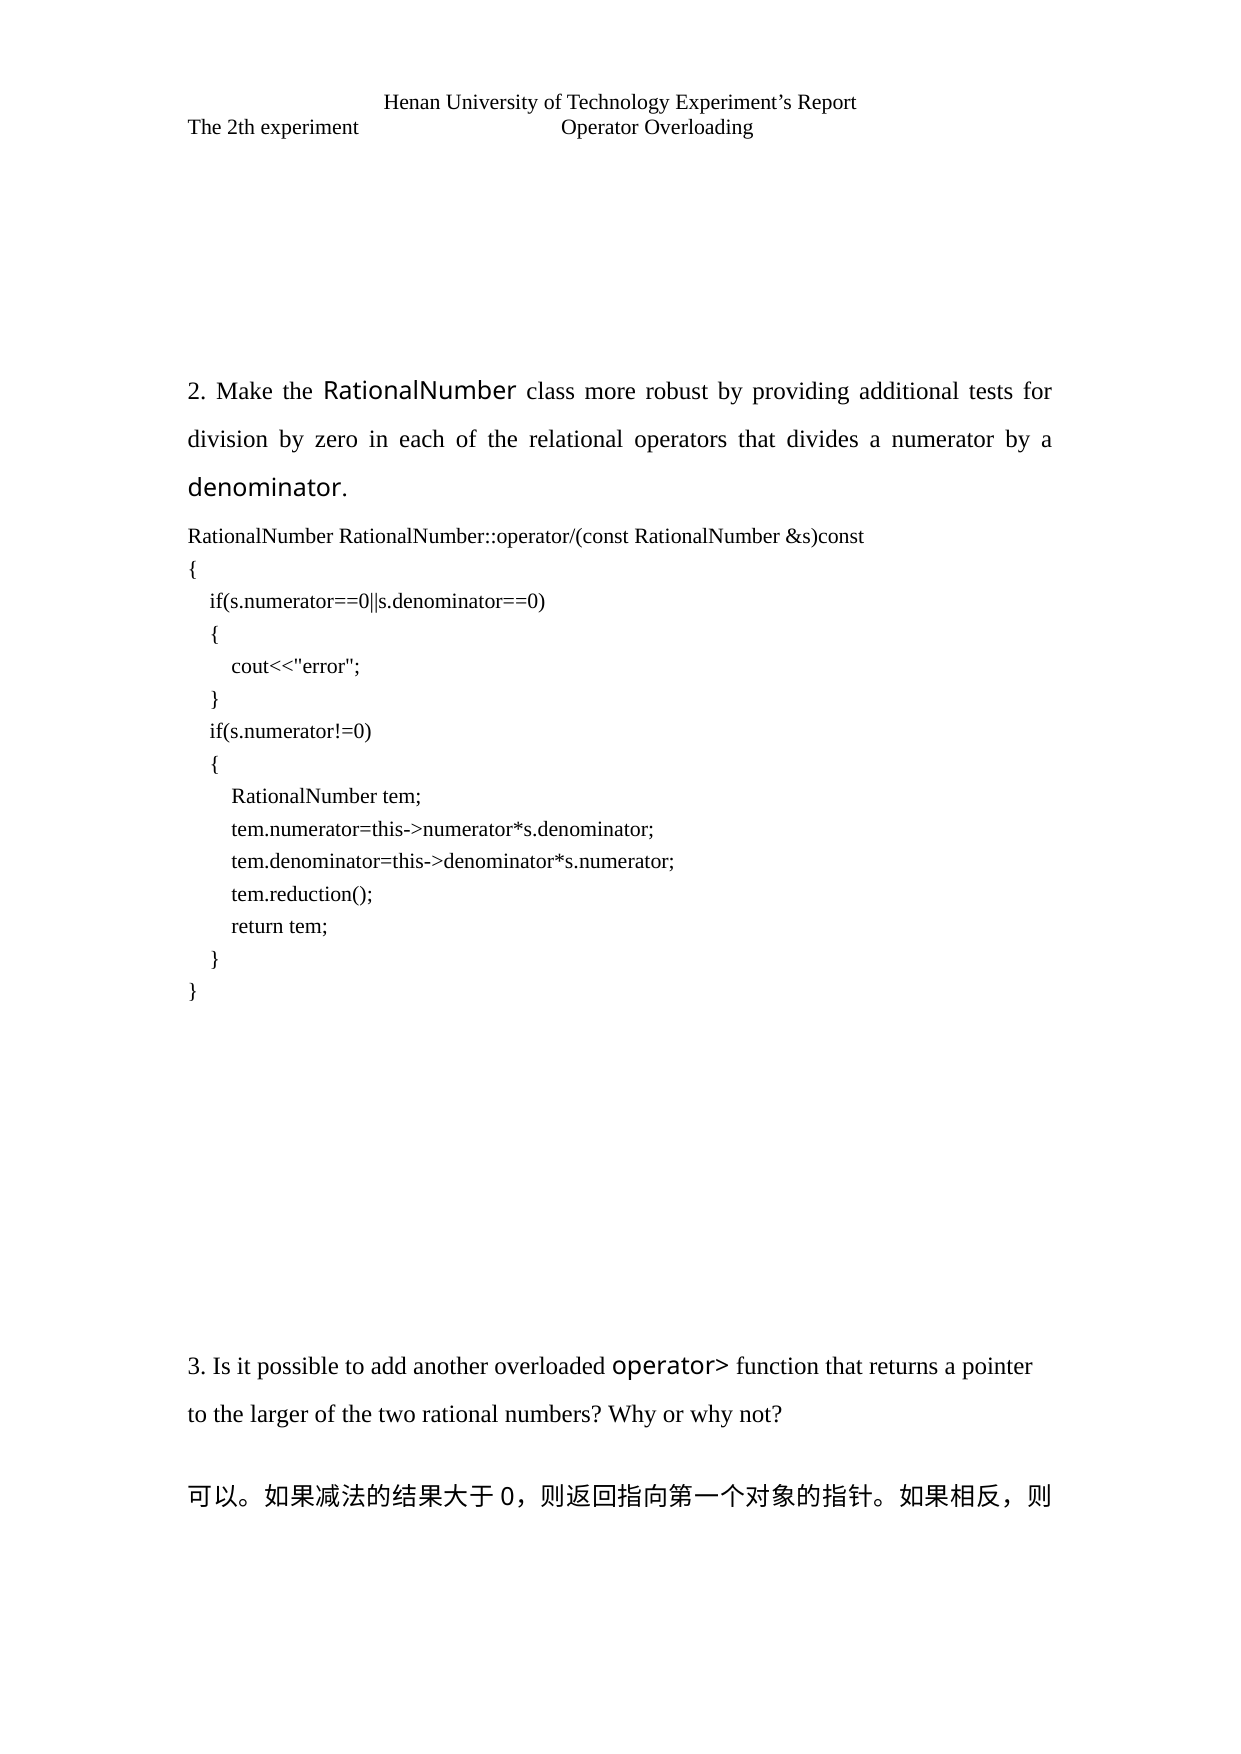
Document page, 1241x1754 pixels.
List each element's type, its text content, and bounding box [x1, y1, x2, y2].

text 3. Is it possible to add another overloaded operator> function that returns a pointer to the larger of the two rational numbers? Why or why not? [187, 1332, 1053, 1429]
text 2. Make the RationalNumber class more robust by providing additional tests for division by zero in each of the relational operators that divides a numerator by a denominator. [187, 357, 1053, 519]
text RationalNumber tem; [187, 779, 1053, 812]
text if(s.numerator==0||s.denominator==0) [187, 584, 1053, 617]
text { [187, 617, 1053, 649]
text tem.denominator=this->denominator*s.numerator; [187, 844, 1053, 877]
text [187, 1462, 1053, 1527]
text tem.reduction(); [187, 877, 1053, 909]
text } [187, 682, 1053, 714]
text cout<<"error"; [187, 649, 1053, 682]
text tem.numerator=this->numerator*s.denominator; [187, 812, 1053, 844]
text } [187, 974, 1053, 1007]
text } [187, 942, 1053, 974]
text RationalNumber RationalNumber::operator/(const RationalNumber &s)const [187, 519, 1053, 552]
text { [187, 747, 1053, 779]
text if(s.numerator!=0) [187, 714, 1053, 747]
text { [187, 552, 1053, 584]
text return tem; [187, 909, 1053, 942]
